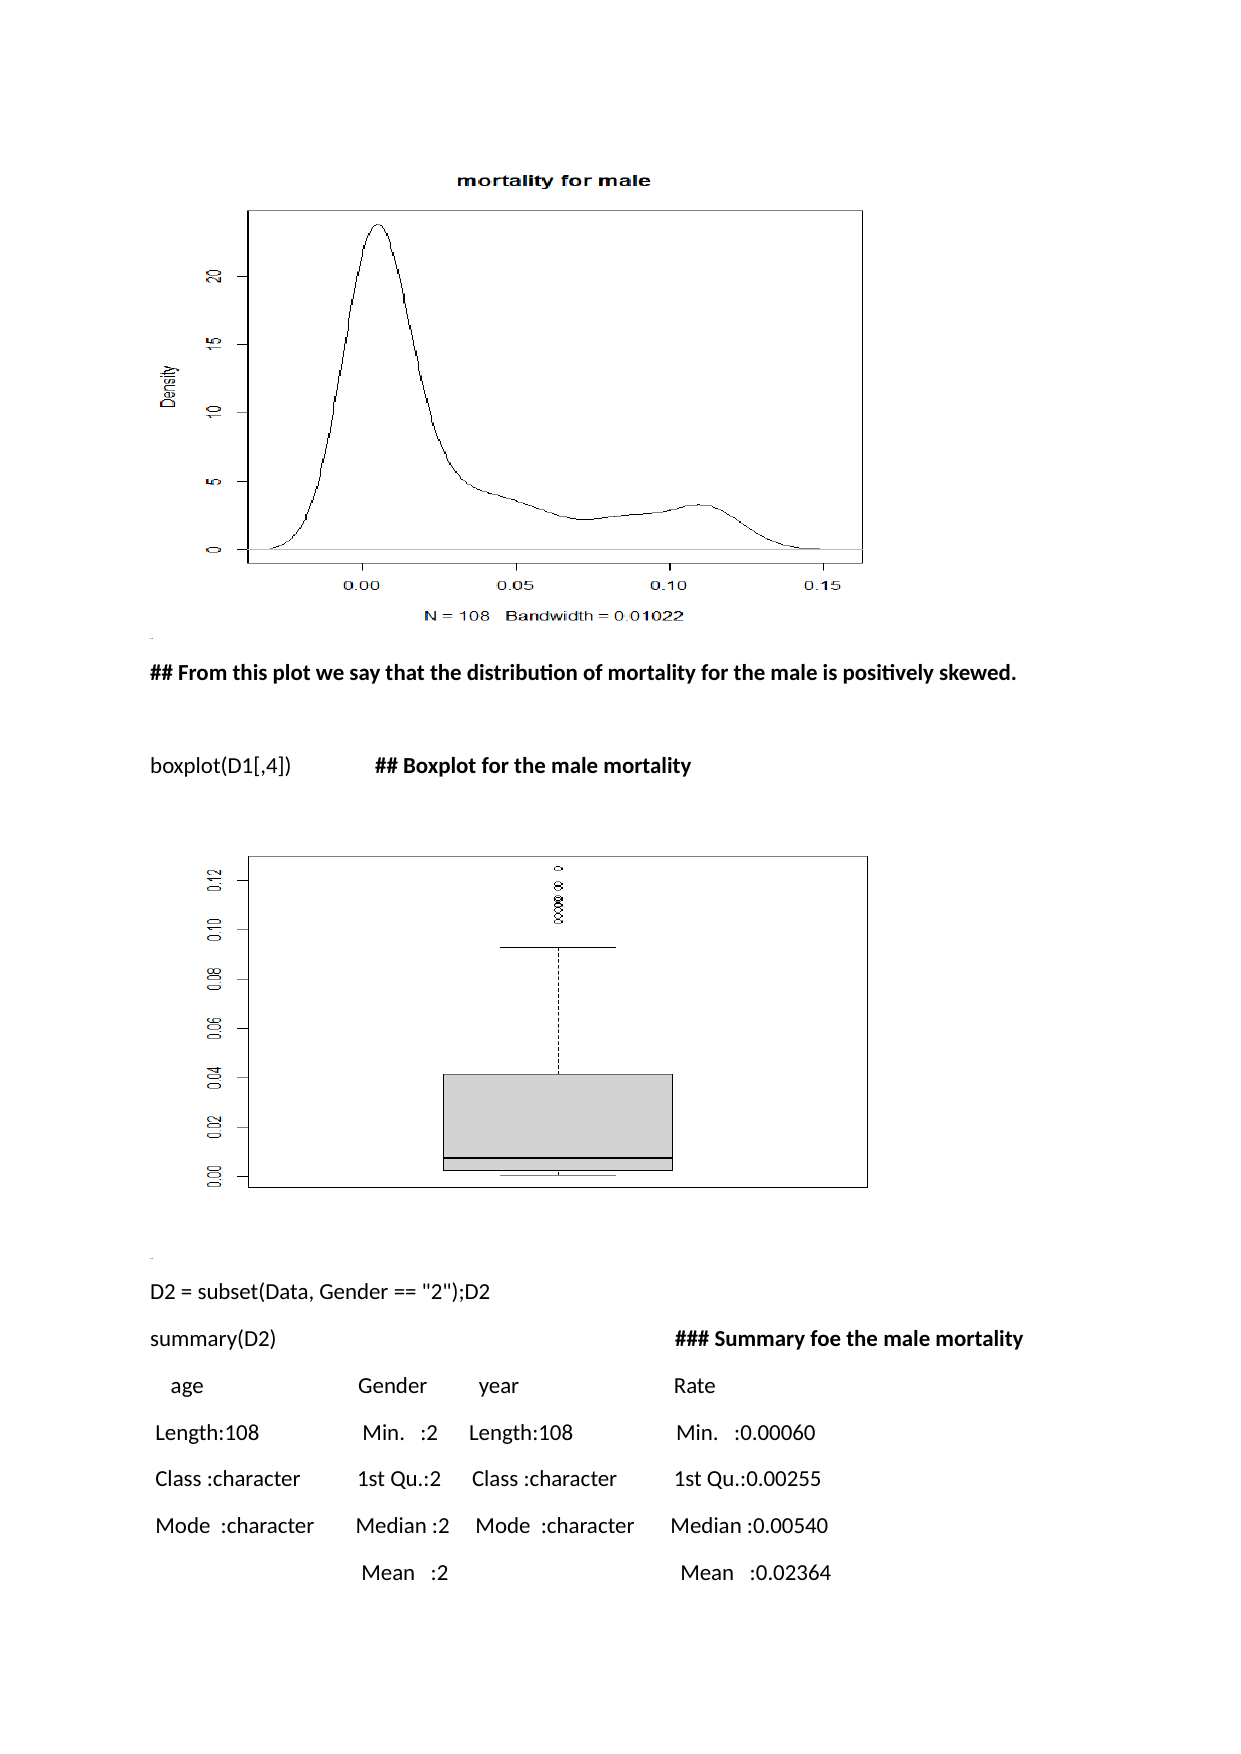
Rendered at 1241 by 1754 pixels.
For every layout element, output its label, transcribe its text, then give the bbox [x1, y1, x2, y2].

text age Gender year Rate [150, 1371, 1090, 1399]
picture [150, 798, 914, 1259]
text Mean :2 Mean :0.02364 [150, 1558, 1090, 1586]
text Length:108 Min. :2 Length:108 Min. :0.00060 [150, 1418, 1090, 1446]
text boxplot(D1[,4]) ## Boxplot for the male mortality [150, 751, 1090, 779]
text D2 = subset(Data, Gender == "2");D2 [150, 1277, 1090, 1305]
picture [150, 150, 908, 639]
text summary(D2) ### Summary foe the male mortality [150, 1324, 1090, 1352]
text Mode :character Median :2 Mode :character Median :0.00540 [150, 1511, 1090, 1539]
text Class :character 1st Qu.:2 Class :character 1st Qu.:0.00255 [150, 1464, 1090, 1493]
text ## From this plot we say that the distribution of mortality for the male is positively skewed. [150, 658, 1090, 686]
